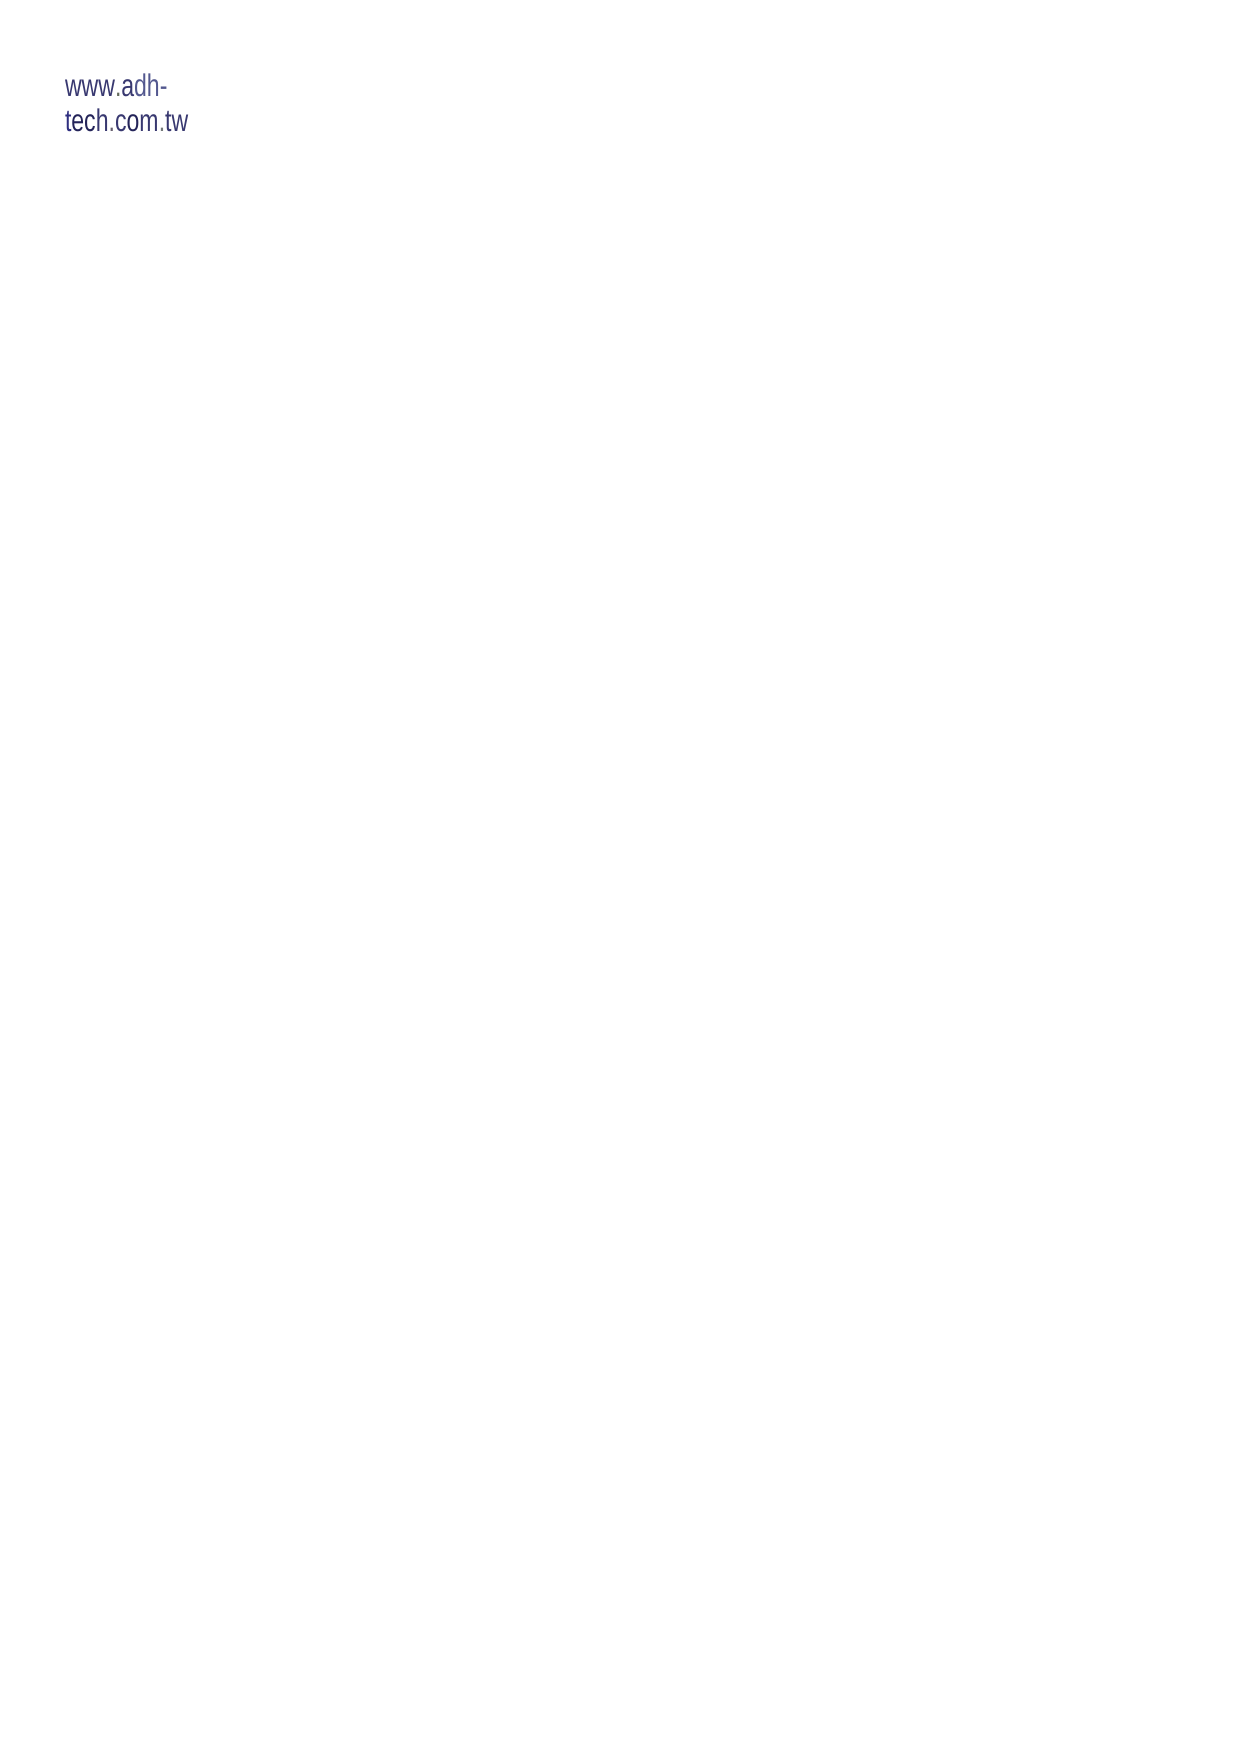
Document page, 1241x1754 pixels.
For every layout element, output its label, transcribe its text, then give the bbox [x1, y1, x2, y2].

text www.adh-tech.com.tw [65, 67, 289, 138]
